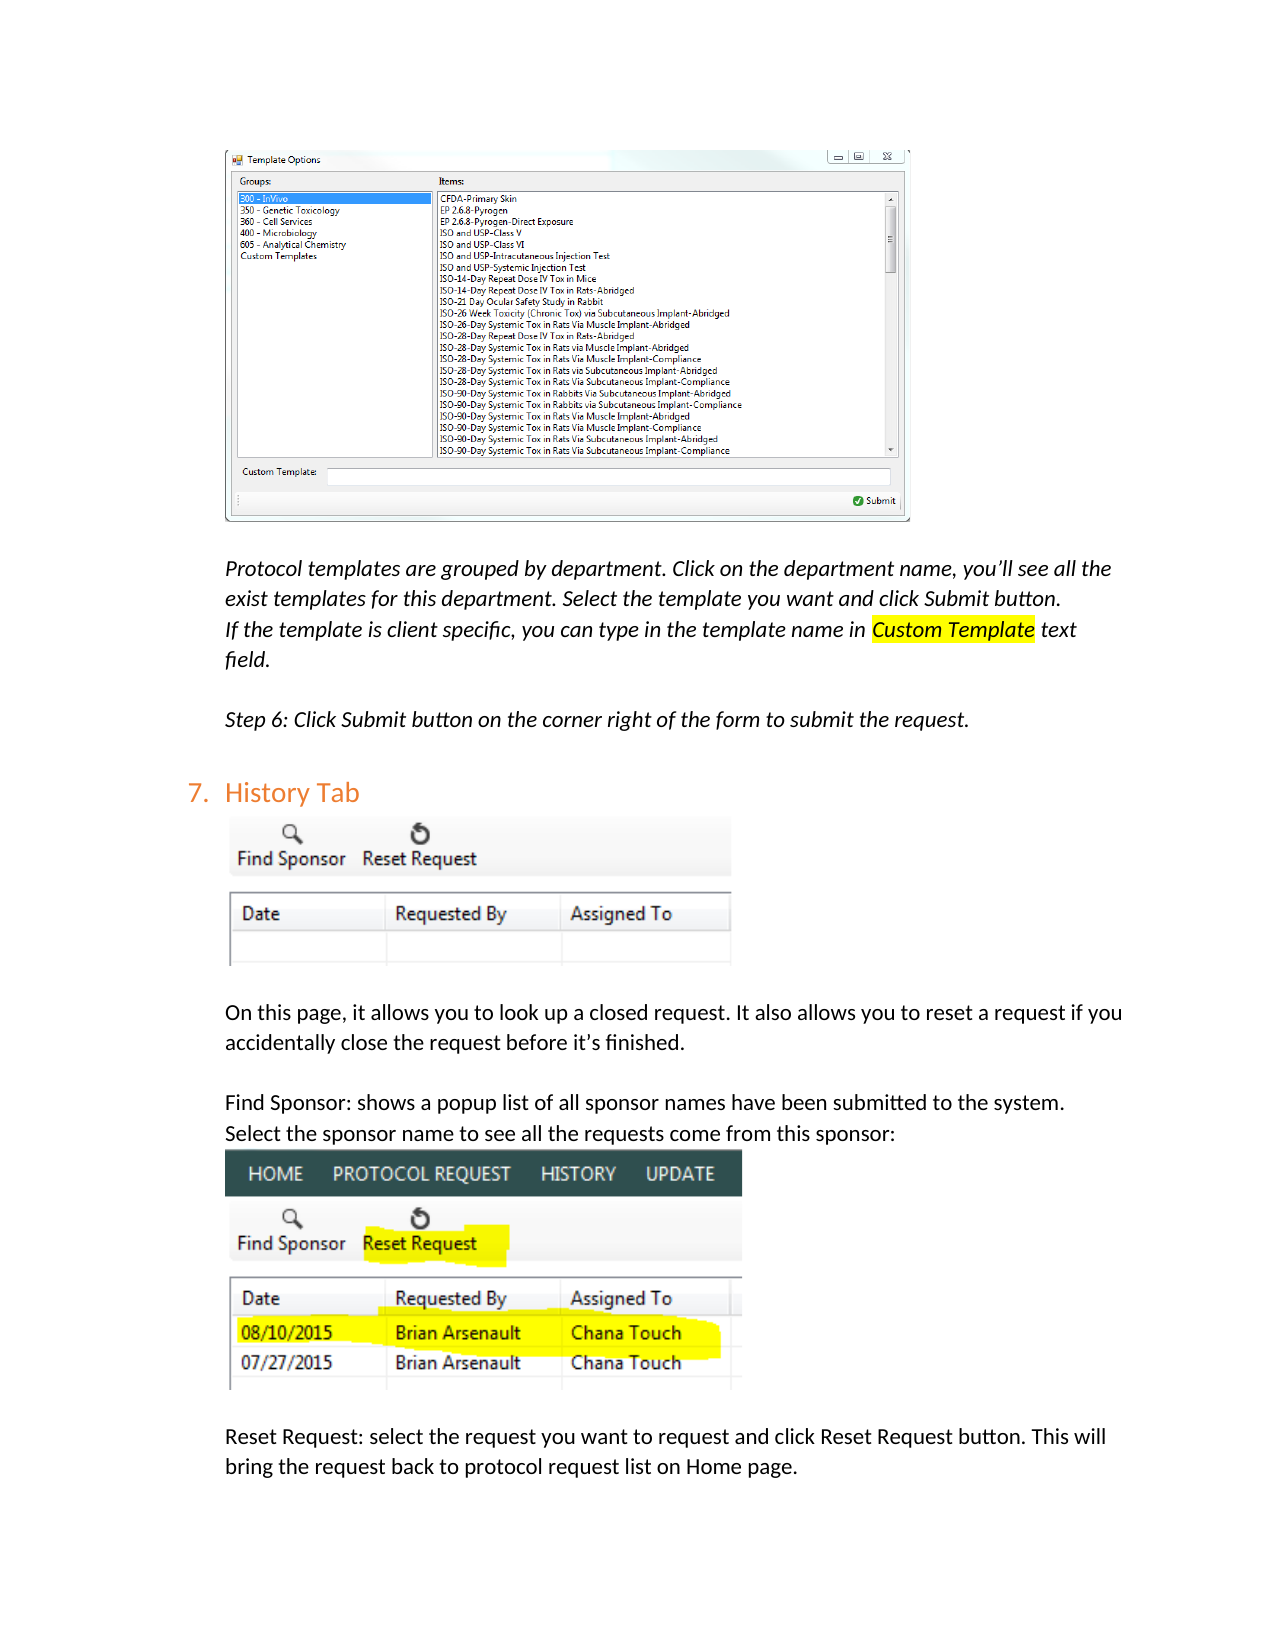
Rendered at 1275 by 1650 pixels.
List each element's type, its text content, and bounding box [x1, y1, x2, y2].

list Reset Request: select the request you want to request and click Reset Request button. This will bring the request back to protocol request list on Home page. [225, 1422, 1125, 1480]
list Find Sponsor: shows a popup list of all sponsor names have been submitted to the system. Select the sponsor name to see all the requests come from this sponsor: [225, 1088, 1125, 1147]
picture [225, 150, 911, 522]
list History Tab [187, 774, 1125, 809]
list If the template is client specific, you can type in the template name in Custom Template text field. [225, 615, 1125, 673]
picture [225, 812, 732, 966]
list Protocol templates are grouped by department. Click on the department name, you’ll see all the exist templates for this department. Select the template you want and click Submit button. [225, 554, 1125, 612]
list Step 6: Click Submit button on the corner right of the form to submit the request. [225, 705, 1125, 733]
picture [225, 1148, 743, 1390]
list On this page, it allows you to look up a closed request. It also allows you to reset a request if you accidentally close the request before it’s finished. [225, 998, 1125, 1056]
